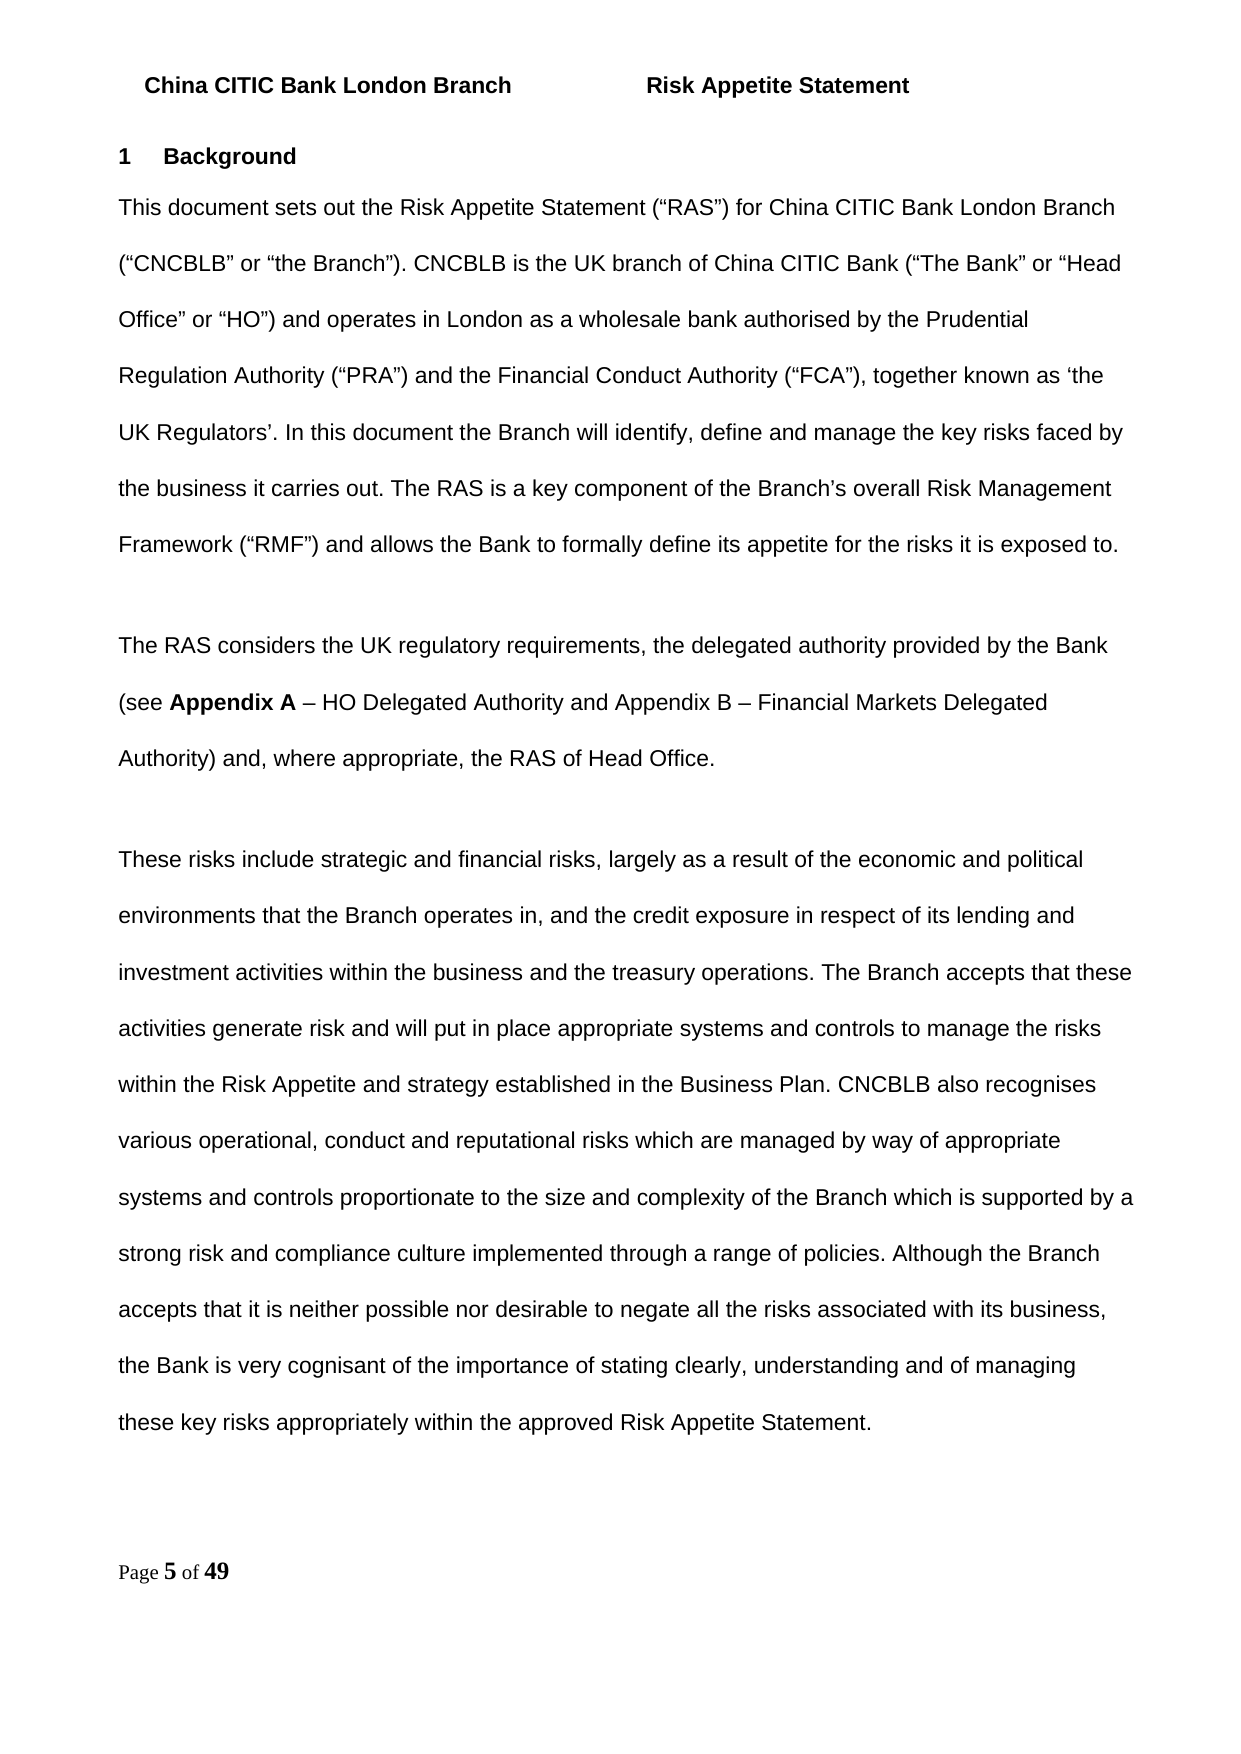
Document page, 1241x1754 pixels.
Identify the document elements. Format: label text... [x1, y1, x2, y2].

subtitle Background [118, 137, 1137, 175]
text The RAS considers the UK regulatory requirements, the delegated authority provided by the Bank (see Appendix A – HO Delegated Authority and Appendix B – Financial Markets Delegated Authority) and, where appropriate, the RAS of Head Office. [118, 627, 1137, 777]
text This document sets out the Risk Appetite Statement (“RAS”) for China CITIC Bank London Branch (“CNCBLB” or “the Branch”). CNCBLB is the UK branch of China CITIC Bank (“The Bank” or “Head Office” or “HO”) and operates in London as a wholesale bank authorised by the Prudential Regulation Authority (“PRA”) and the Financial Conduct Authority (“FCA”), together known as ‘the UK Regulators’. In this document the Branch will identify, define and manage the key risks faced by the business it carries out. The RAS is a key component of the Branch’s overall Risk Management Framework (“RMF”) and allows the Bank to formally define its appetite for the risks it is exposed to. [118, 188, 1137, 563]
text These risks include strategic and financial risks, largely as a result of the economic and political environments that the Branch operates in, and the credit exposure in respect of its lending and investment activities within the business and the treasury operations. The Branch accepts that these activities generate risk and will put in place appropriate systems and controls to manage the risks within the Risk Appetite and strategy established in the Business Plan. CNCBLB also recognises various operational, conduct and reputational risks which are managed by way of appropriate systems and controls proportionate to the size and complexity of the Branch which is supported by a strong risk and compliance culture implemented through a range of policies. Although the Branch accepts that it is neither possible nor desirable to negate all the risks associated with its business, the Bank is very cognisant of the importance of stating clearly, understanding and of managing these key risks appropriately within the approved Risk Appetite Statement. [118, 841, 1137, 1441]
